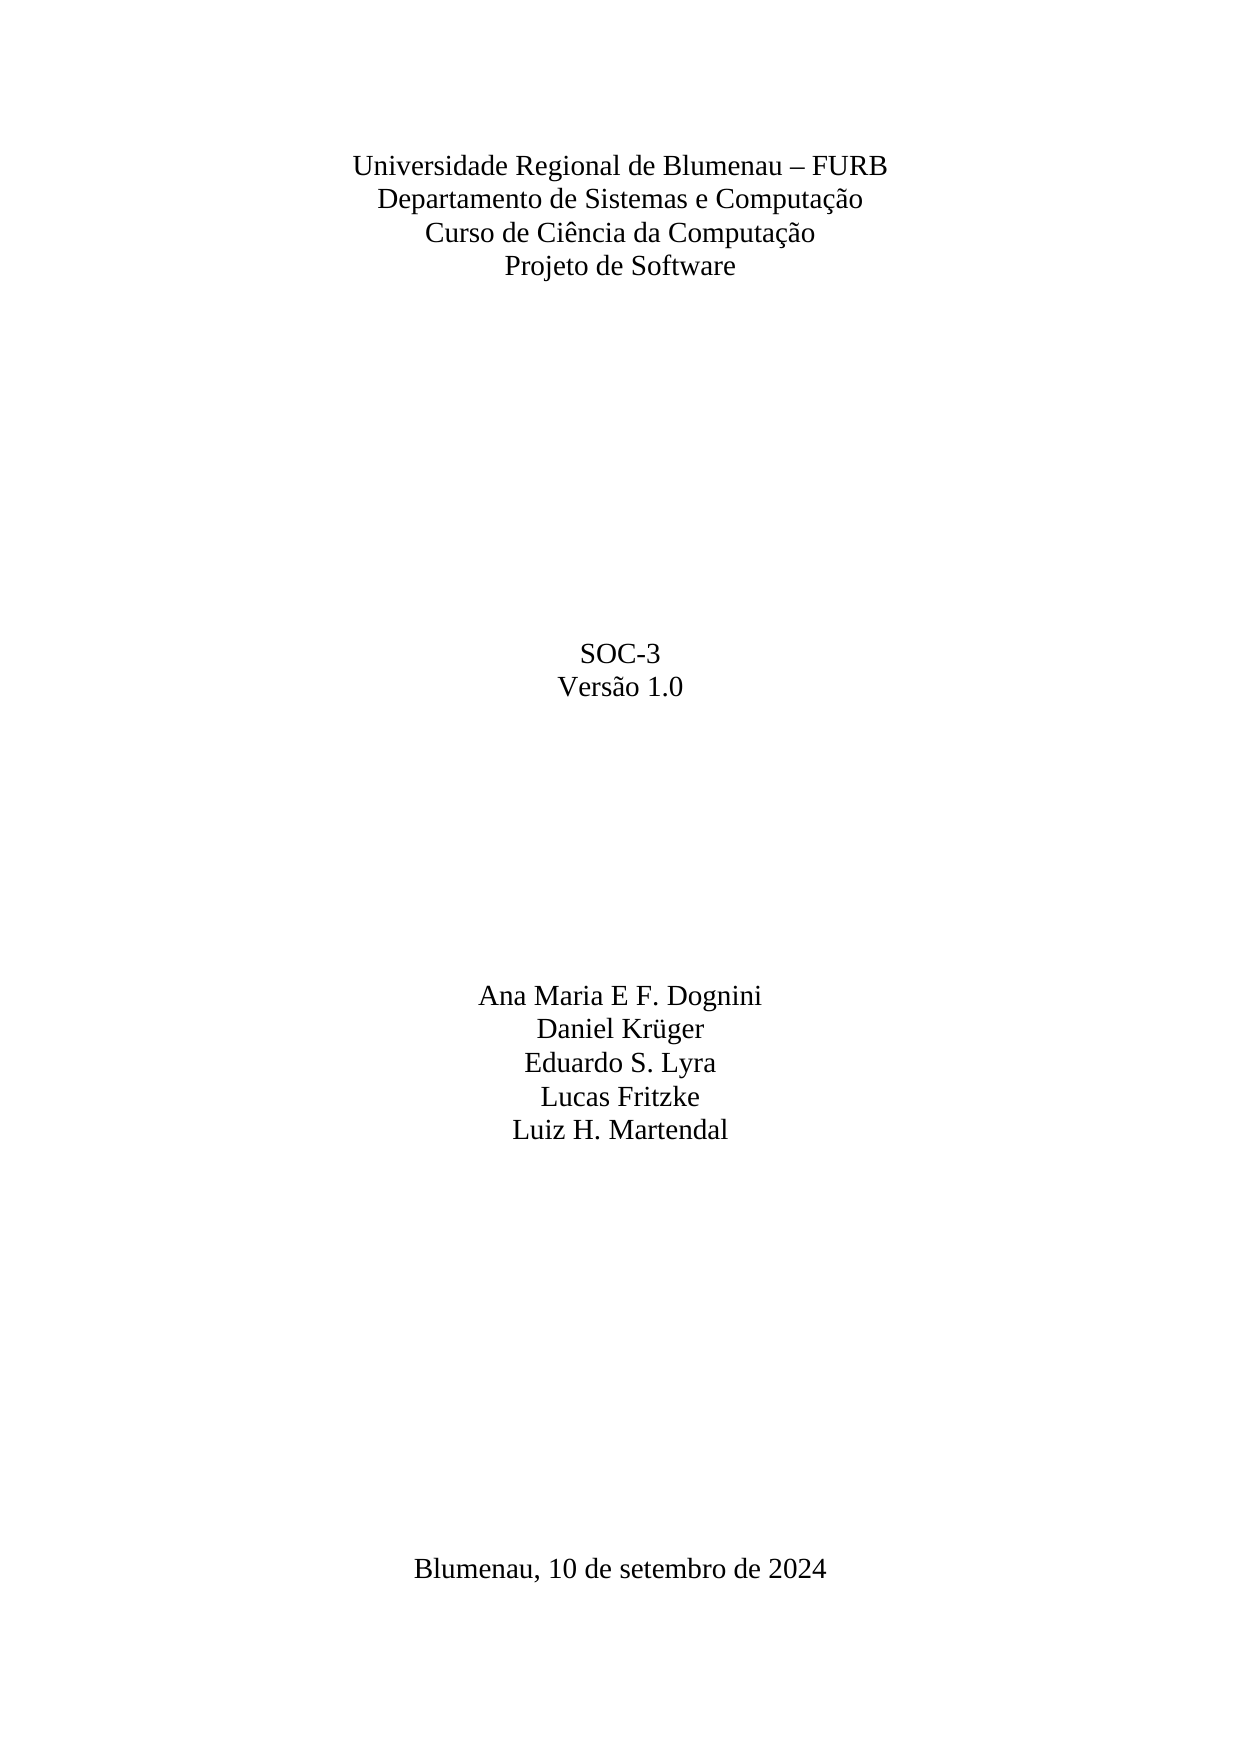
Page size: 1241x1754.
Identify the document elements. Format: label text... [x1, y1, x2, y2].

text Universidade Regional de Blumenau – FURB Departamento de Sistemas e Computação Curso de Ciência da Computação Projeto de Software [177, 148, 1063, 282]
text Ana Maria E F. Dognini Daniel Krüger Eduardo S. Lyra Lucas Fritzke Luiz H. Martendal [177, 978, 1063, 1208]
text Blumenau, 10 de setembro de 2024 [177, 1551, 1063, 1584]
text SOC-3 Versão 1.0 [177, 636, 1063, 703]
